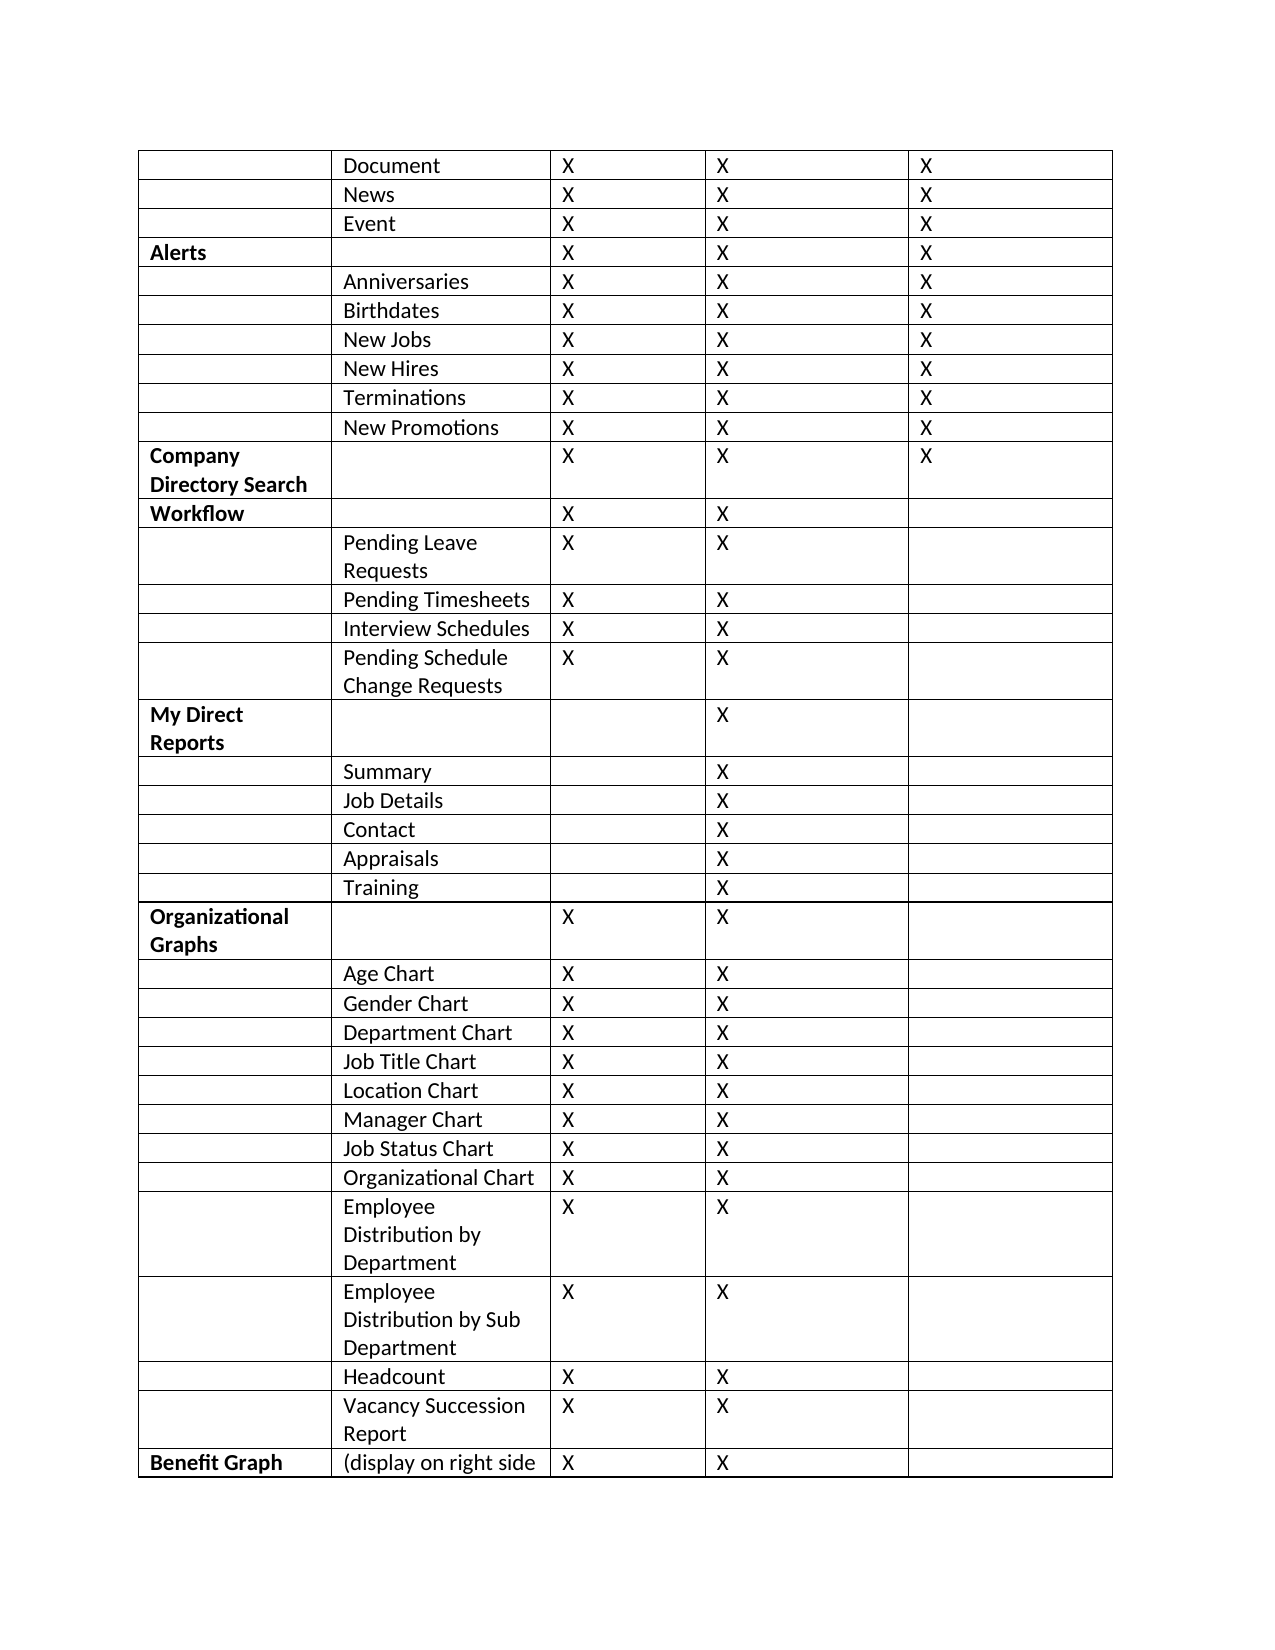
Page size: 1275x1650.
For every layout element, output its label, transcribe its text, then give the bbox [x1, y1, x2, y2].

table_cell X [706, 1105, 908, 1133]
table_cell [139, 209, 331, 237]
table_cell X [706, 815, 908, 843]
table_cell X [909, 151, 1112, 179]
table_cell X [551, 614, 705, 642]
table_cell X [551, 267, 705, 295]
table_cell X [551, 209, 705, 237]
table_cell X [551, 528, 705, 584]
table_cell Document [332, 151, 550, 179]
table_cell New Jobs [332, 325, 550, 353]
table_cell [332, 903, 550, 958]
table_cell [551, 844, 705, 872]
table_cell Interview Schedules [332, 614, 550, 642]
table_cell X [551, 1362, 705, 1390]
table_cell X [706, 528, 908, 584]
table_cell [909, 1076, 1112, 1104]
table_cell [139, 528, 331, 584]
table_cell [139, 1105, 331, 1133]
table_cell [909, 643, 1112, 699]
table_cell X [706, 355, 908, 382]
table_cell X [706, 614, 908, 642]
table_cell [332, 499, 550, 527]
table_cell Training [332, 874, 550, 901]
table_cell Summary [332, 757, 550, 785]
table_cell [139, 325, 331, 353]
table_cell [139, 960, 331, 988]
table_cell [909, 614, 1112, 642]
table_cell [139, 267, 331, 295]
table_cell X [706, 442, 908, 498]
table_cell X [551, 238, 705, 266]
table_cell [551, 700, 705, 756]
table_cell [139, 1018, 331, 1046]
table_cell [909, 903, 1112, 958]
table_cell X [909, 267, 1112, 295]
table_cell [909, 1449, 1112, 1476]
table_cell X [551, 355, 705, 382]
table_cell X [706, 700, 908, 756]
table_cell X [706, 903, 908, 958]
table_cell X [551, 1391, 705, 1447]
table_cell Birthdates [332, 296, 550, 324]
table_cell My Direct Reports [139, 700, 331, 756]
table_cell [909, 499, 1112, 527]
table_cell X [551, 499, 705, 527]
table_cell [139, 585, 331, 613]
table_cell Job Title Chart [332, 1047, 550, 1075]
table_cell [139, 413, 331, 441]
table_cell Pending Timesheets [332, 585, 550, 613]
table_cell Benefit Graph [139, 1449, 331, 1476]
table_cell X [706, 1391, 908, 1447]
table_cell X [909, 238, 1112, 266]
table_cell X [551, 180, 705, 208]
table_cell X [909, 209, 1112, 237]
table_cell X [706, 1163, 908, 1191]
table_cell Location Chart [332, 1076, 550, 1104]
table_cell X [551, 1192, 705, 1276]
table_cell X [551, 151, 705, 179]
table_cell X [551, 1134, 705, 1162]
table_cell X [551, 1047, 705, 1075]
table_cell Job Details [332, 786, 550, 814]
table_cell X [551, 1076, 705, 1104]
table_cell Appraisals [332, 844, 550, 872]
table_cell [909, 874, 1112, 901]
table_cell X [551, 413, 705, 441]
table_cell [909, 786, 1112, 814]
table_cell X [706, 413, 908, 441]
table_cell X [551, 325, 705, 353]
table_cell X [706, 180, 908, 208]
table_cell [909, 1277, 1112, 1361]
table_cell Event [332, 209, 550, 237]
table_cell X [909, 296, 1112, 324]
table_cell [139, 296, 331, 324]
table_cell [551, 757, 705, 785]
table_cell X [706, 209, 908, 237]
table_cell [909, 528, 1112, 584]
table_cell [332, 238, 550, 266]
table_cell New Promotions [332, 413, 550, 441]
table_cell [909, 1134, 1112, 1162]
table_cell Vacancy Succession Report [332, 1391, 550, 1447]
table_cell [139, 1163, 331, 1191]
table_cell X [551, 643, 705, 699]
table_cell X [706, 1134, 908, 1162]
table_cell X [909, 325, 1112, 353]
table_cell X [551, 296, 705, 324]
table_cell X [551, 1449, 705, 1476]
table_cell [139, 1277, 331, 1361]
table_cell [139, 614, 331, 642]
table_cell Gender Chart [332, 989, 550, 1017]
table_cell [139, 757, 331, 785]
table_cell X [706, 1047, 908, 1075]
table_cell Pending Leave Requests [332, 528, 550, 584]
table_cell [139, 786, 331, 814]
table_cell [909, 1391, 1112, 1447]
table_cell X [706, 960, 908, 988]
table_cell [909, 585, 1112, 613]
table_cell X [706, 1018, 908, 1046]
table_cell X [551, 1018, 705, 1046]
table_cell [332, 700, 550, 756]
table_cell Workflow [139, 499, 331, 527]
table_cell [139, 844, 331, 872]
table_cell X [551, 1105, 705, 1133]
table_cell X [706, 989, 908, 1017]
table_cell Job Status Chart [332, 1134, 550, 1162]
table_cell X [706, 384, 908, 412]
table_cell X [909, 413, 1112, 441]
table_cell X [706, 786, 908, 814]
table_cell X [551, 903, 705, 958]
table_cell [909, 844, 1112, 872]
table_cell New Hires [332, 355, 550, 382]
table_cell X [706, 267, 908, 295]
table_cell [909, 1047, 1112, 1075]
table_cell [332, 442, 550, 498]
table_cell Age Chart [332, 960, 550, 988]
table_cell [139, 384, 331, 412]
table_cell Contact [332, 815, 550, 843]
table_cell Organizational Chart [332, 1163, 550, 1191]
table_cell Anniversaries [332, 267, 550, 295]
table_cell X [551, 585, 705, 613]
table_cell Employee Distribution by Department [332, 1192, 550, 1276]
table_cell X [909, 384, 1112, 412]
table_cell [551, 874, 705, 901]
table_cell X [706, 757, 908, 785]
table_cell X [551, 989, 705, 1017]
table_cell [139, 1134, 331, 1162]
table_cell [909, 989, 1112, 1017]
table_cell [139, 989, 331, 1017]
table_cell Alerts [139, 238, 331, 266]
table_cell [909, 815, 1112, 843]
table_cell News [332, 180, 550, 208]
table_cell X [706, 1449, 908, 1476]
table_cell X [706, 1076, 908, 1104]
table_cell [551, 815, 705, 843]
table_cell [551, 786, 705, 814]
table_cell X [551, 1277, 705, 1361]
table_cell X [706, 1362, 908, 1390]
table_cell [909, 1163, 1112, 1191]
table_cell X [706, 585, 908, 613]
table_cell [139, 1391, 331, 1447]
table_cell [139, 1076, 331, 1104]
table_cell [139, 355, 331, 382]
table_cell X [909, 442, 1112, 498]
table_cell X [706, 499, 908, 527]
table_cell X [706, 844, 908, 872]
table_cell Organizational Graphs [139, 903, 331, 958]
table_cell [909, 960, 1112, 988]
table_cell Headcount [332, 1362, 550, 1390]
table_cell [139, 1192, 331, 1276]
table_cell Terminations [332, 384, 550, 412]
table_cell Employee Distribution by Sub Department [332, 1277, 550, 1361]
table_cell [139, 815, 331, 843]
table_cell X [706, 1277, 908, 1361]
table_cell X [551, 1163, 705, 1191]
table_cell [909, 1362, 1112, 1390]
table_cell X [551, 960, 705, 988]
table_cell [909, 757, 1112, 785]
table_cell X [706, 296, 908, 324]
table_cell [909, 1018, 1112, 1046]
table_cell Department Chart [332, 1018, 550, 1046]
table_cell [139, 1047, 331, 1075]
table_cell [139, 643, 331, 699]
table_cell Company Directory Search [139, 442, 331, 498]
table_cell X [706, 643, 908, 699]
table_cell [909, 700, 1112, 756]
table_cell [332, 1449, 550, 1476]
table_cell [139, 874, 331, 901]
table_cell [909, 1105, 1112, 1133]
table_cell X [909, 180, 1112, 208]
table_cell X [706, 151, 908, 179]
table_cell X [909, 355, 1112, 382]
table_cell X [706, 325, 908, 353]
table_cell X [706, 238, 908, 266]
table_cell X [706, 874, 908, 901]
table_cell [139, 1362, 331, 1390]
table_cell [139, 151, 331, 179]
table_cell X [551, 442, 705, 498]
table_cell [139, 180, 331, 208]
table_cell X [706, 1192, 908, 1276]
table_cell X [551, 384, 705, 412]
table_cell Pending Schedule Change Requests [332, 643, 550, 699]
table_cell [909, 1192, 1112, 1276]
table_cell Manager Chart [332, 1105, 550, 1133]
